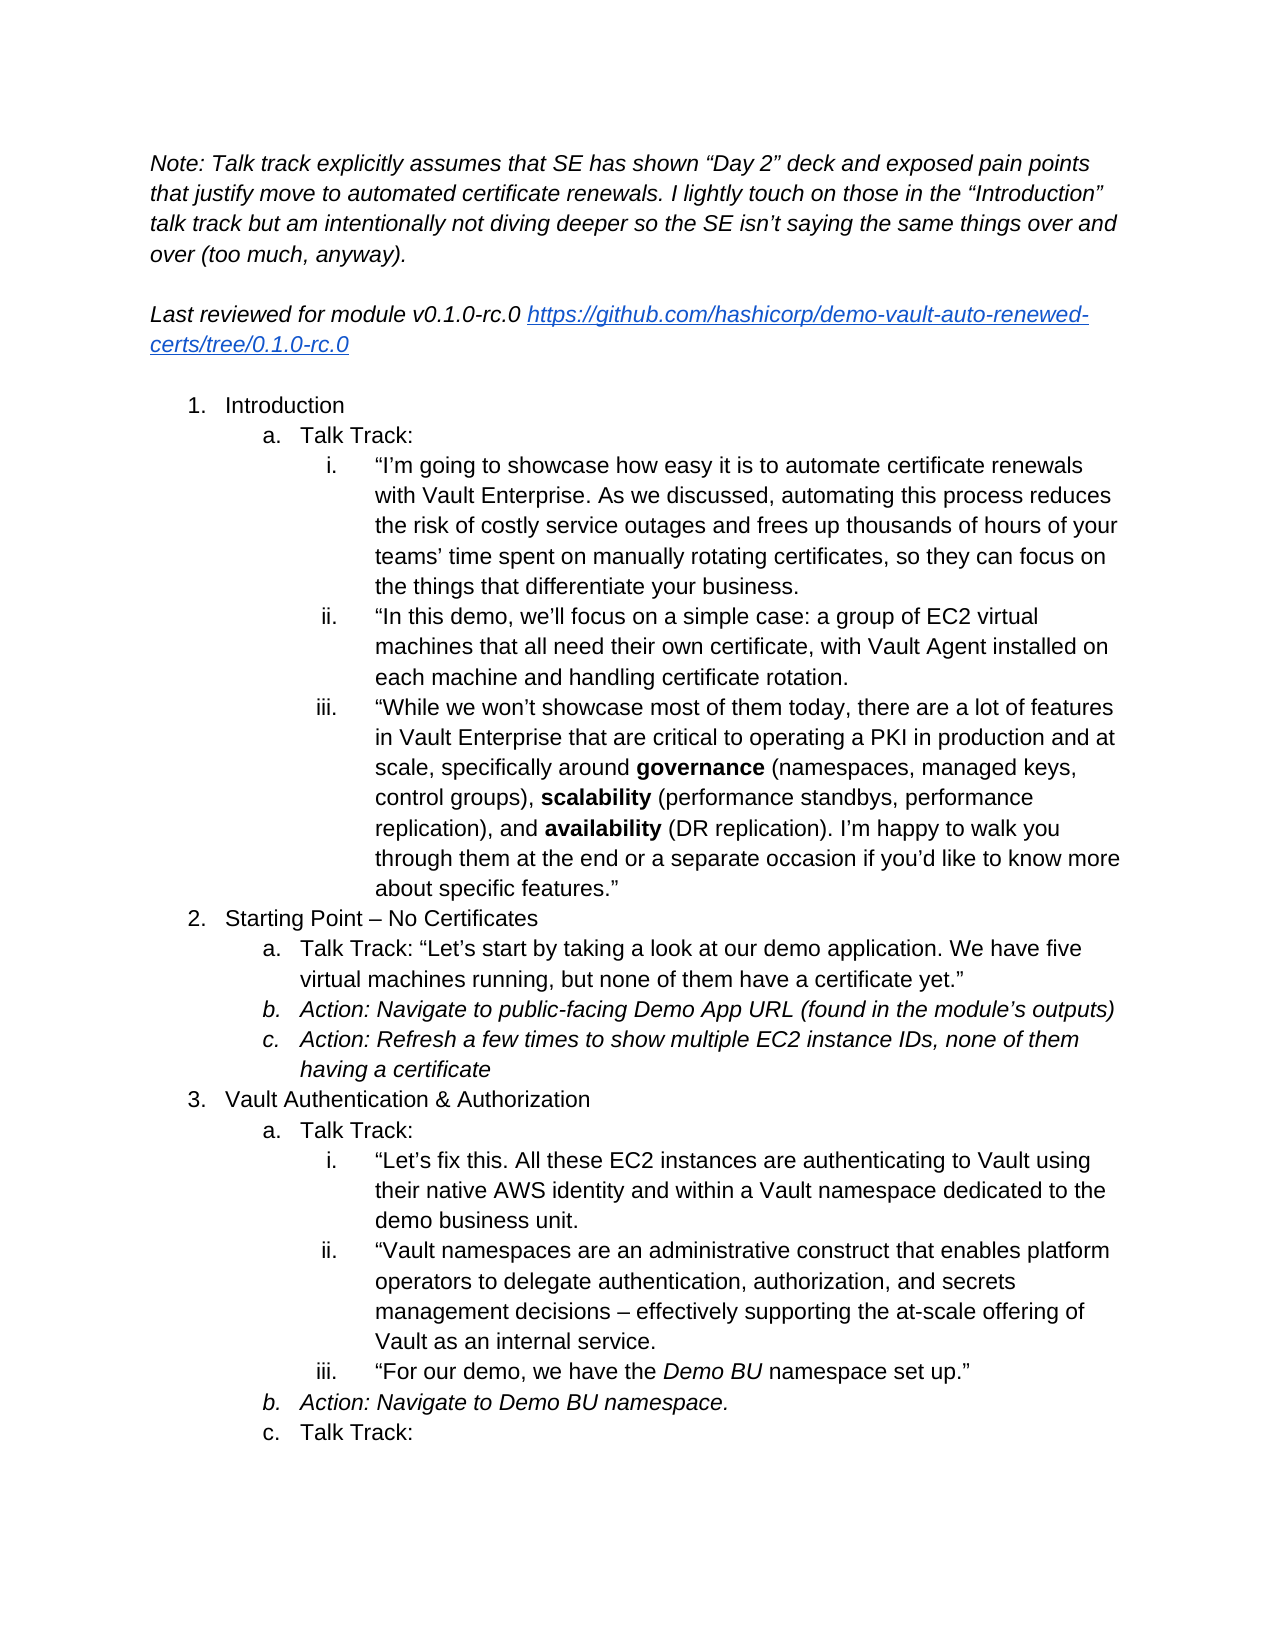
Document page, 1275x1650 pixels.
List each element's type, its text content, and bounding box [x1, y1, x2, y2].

list Talk Track: [262, 422, 1125, 448]
list Starting Point – No Certificates [187, 905, 1125, 932]
list Vault Authentication & Authorization [187, 1086, 1125, 1113]
list “In this demo, we’ll focus on a simple case: a group of EC2 virtual machines that all need their own certificate, with Vault Agent installed on each machine and handling certificate rotation. [337, 603, 1125, 690]
text Note: Talk track explicitly assumes that SE has shown “Day 2” deck and exposed pain points that justify move to automated certificate renewals. I lightly touch on those in the “Introduction” talk track but am intentionally not diving deeper so the SE isn’t saying the same things over and over (too much, anyway). [150, 150, 1125, 267]
list “Vault namespaces are an administrative construct that enables platform operators to delegate authentication, authorization, and secrets management decisions – effectively supporting the at-scale offering of Vault as an internal service. [337, 1237, 1125, 1354]
list “While we won’t showcase most of them today, there are a lot of features in Vault Enterprise that are critical to operating a PKI in production and at scale, specifically around governance (namespaces, managed keys, control groups), scalability (performance standbys, performance replication), and availability (DR replication). I’m happy to walk you through them at the end or a separate occasion if you’d like to know more about specific features.” [337, 694, 1125, 901]
text Last reviewed for module v0.1.0-rc.0 https://github.com/hashicorp/demo-vault-auto-renewed-certs/tree/0.1.0-rc.0 [150, 301, 1125, 358]
list Talk Track: [262, 1419, 1125, 1445]
list “Let’s fix this. All these EC2 instances are authenticating to Vault using their native AWS identity and within a Vault namespace dedicated to the demo business unit. [337, 1147, 1125, 1234]
list Action: Navigate to public-facing Demo App URL (found in the module’s outputs) [262, 996, 1125, 1022]
list “I’m going to showcase how easy it is to automate certificate renewals with Vault Enterprise. As we discussed, automating this process reduces the risk of costly service outages and frees up thousands of hours of your teams’ time spent on manually rotating certificates, so they can focus on the things that differentiate your business. [337, 452, 1125, 599]
list Introduction [187, 392, 1125, 418]
list Talk Track: [262, 1117, 1125, 1143]
list Talk Track: “Let’s start by taking a look at our demo application. We have five virtual machines running, but none of them have a certificate yet.” [262, 935, 1125, 992]
list Action: Refresh a few times to show multiple EC2 instance IDs, none of them having a certificate [262, 1026, 1125, 1083]
list “For our demo, we have the Demo BU namespace set up.” [337, 1358, 1125, 1385]
list Action: Navigate to Demo BU namespace. [262, 1388, 1125, 1415]
